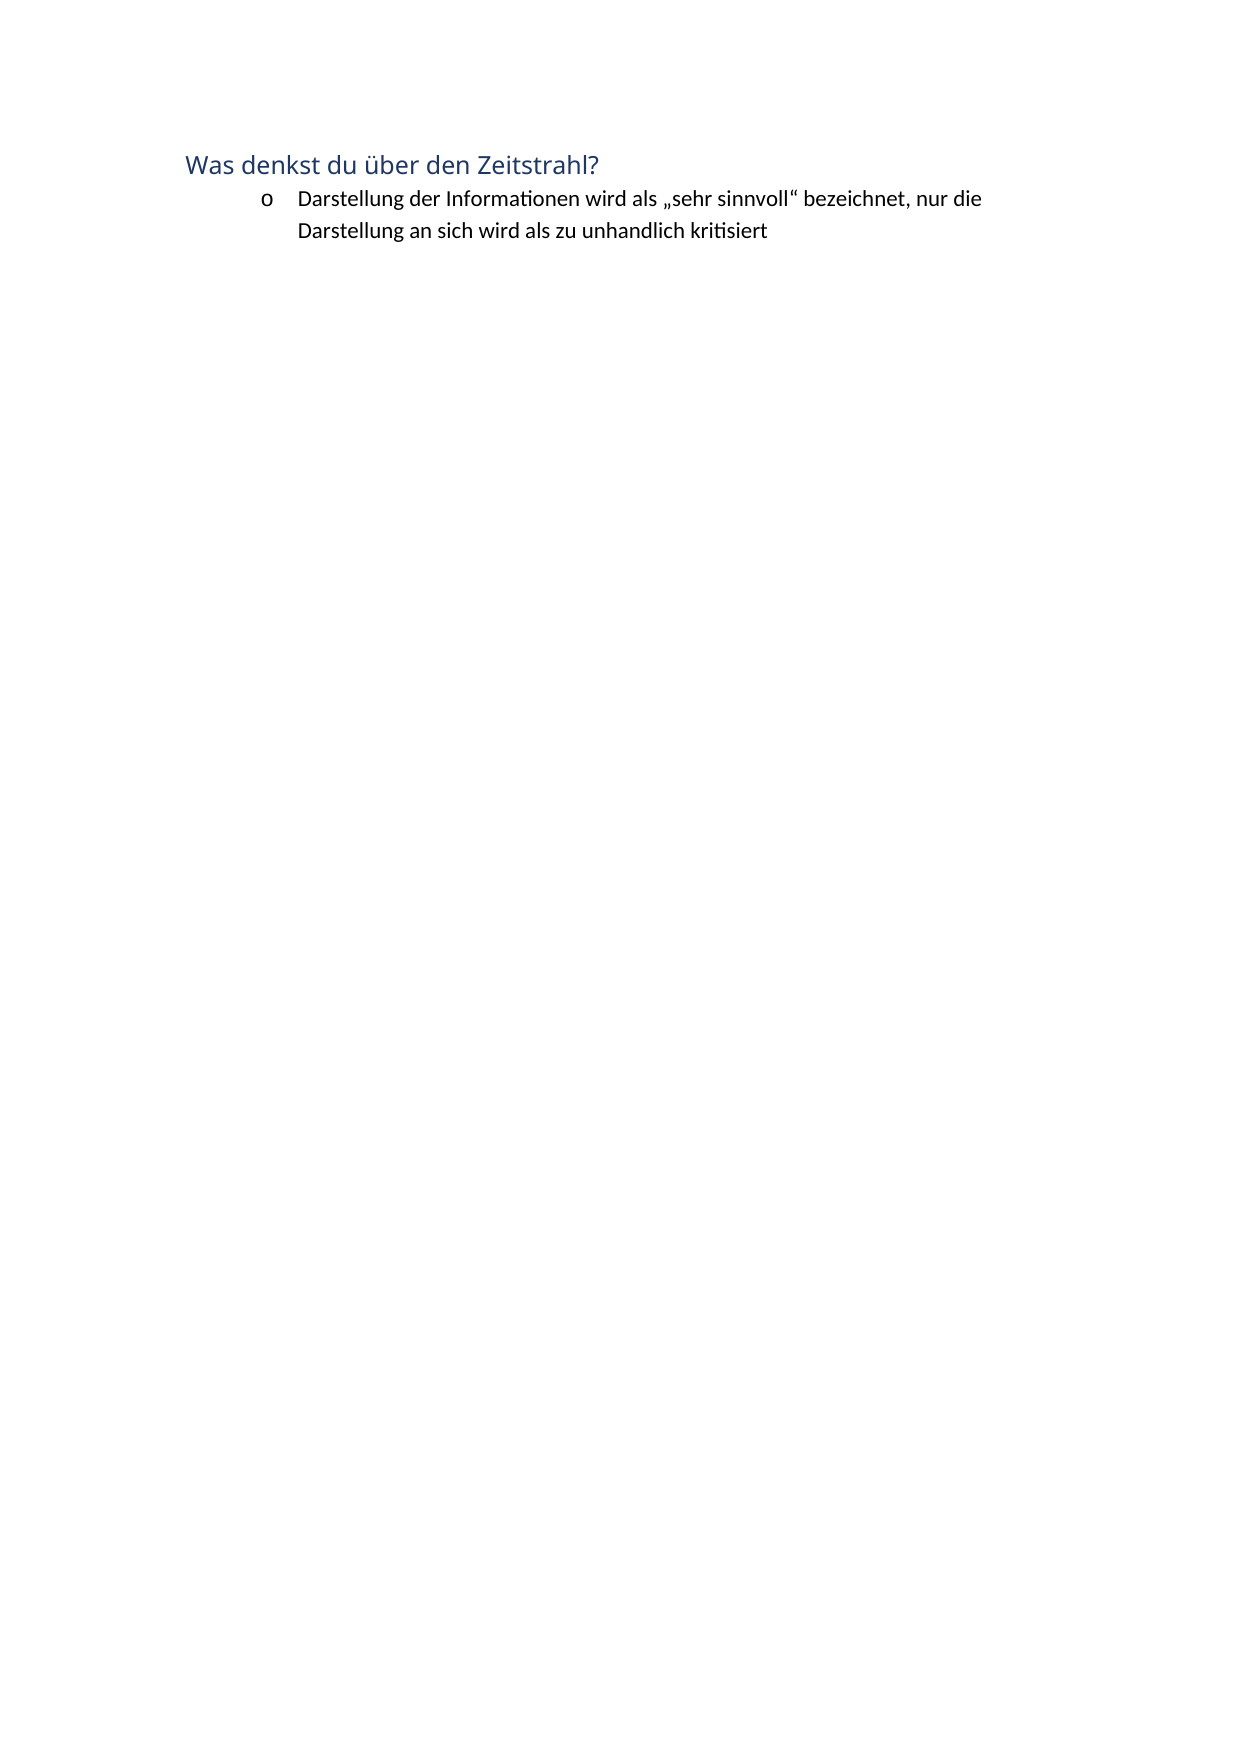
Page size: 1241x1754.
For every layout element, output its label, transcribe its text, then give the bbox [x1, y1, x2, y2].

list Darstellung der Informationen wird als „sehr sinnvoll“ bezeichnet, nur die Darstellung an sich wird als zu unhandlich kritisiert [260, 184, 1093, 244]
subtitle Was denkst du über den Zeitstrahl? [148, 148, 1093, 182]
